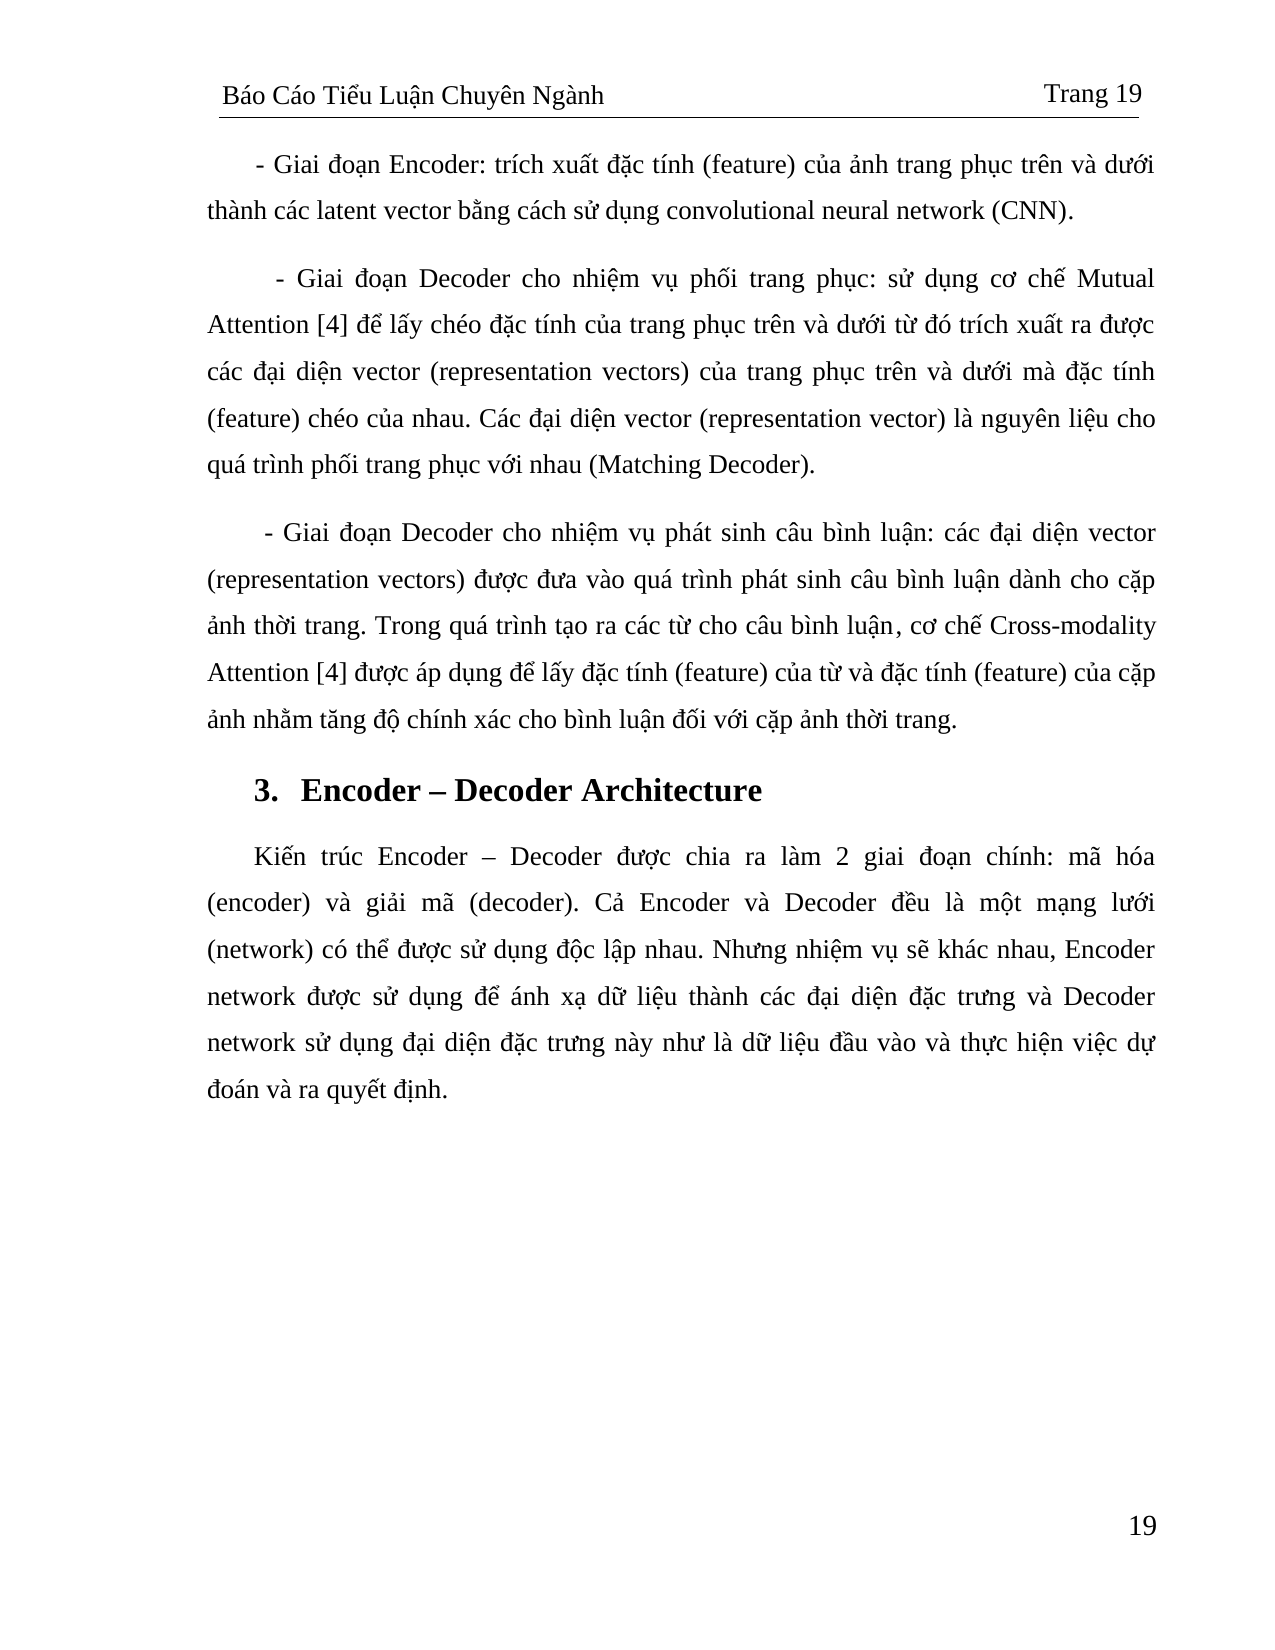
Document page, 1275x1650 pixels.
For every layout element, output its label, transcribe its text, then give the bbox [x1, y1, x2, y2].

list Encoder – Decoder Architecture [254, 770, 1157, 808]
text Kiến trúc Encoder – Decoder được chia ra làm 2 giai đoạn chính: mã hóa (encoder) và giải mã (decoder). Cả Encoder và Decoder đều là một mạng lưới (network) có thể được sử dụng độc lập nhau. Nhưng nhiệm vụ sẽ khác nhau, Encoder network được sử dụng để ánh xạ dữ liệu thành các đại diện đặc trưng và Decoder network sử dụng đại diện đặc trưng này như là dữ liệu đầu vào và thực hiện việc dự đoán và ra quyết định. [207, 840, 1157, 1104]
text - Giai đoạn Decoder cho nhiệm vụ phối trang phục: sử dụng cơ chế Mutual Attention [4] để lấy chéo đặc tính của trang phục trên và dưới từ đó trích xuất ra được các đại diện vector (representation vectors) của trang phục trên và dưới mà đặc tính (feature) chéo của nhau. Các đại diện vector (representation vector) là nguyên liệu cho quá trình phối trang phục với nhau (Matching Decoder). [207, 262, 1157, 480]
text - Giai đoạn Encoder: trích xuất đặc tính (feature) của ảnh trang phục trên và dưới thành các latent vector bằng cách sử dụng convolutional neural network (CNN). [207, 148, 1157, 226]
text - Giai đoạn Decoder cho nhiệm vụ phát sinh câu bình luận: các đại diện vector (representation vectors) được đưa vào quá trình phát sinh câu bình luận dành cho cặp ảnh thời trang. Trong quá trình tạo ra các từ cho câu bình luận, cơ chế Cross-modality Attention [4] được áp dụng để lấy đặc tính (feature) của từ và đặc tính (feature) của cặp ảnh nhằm tăng độ chính xác cho bình luận đối với cặp ảnh thời trang. [207, 516, 1157, 734]
